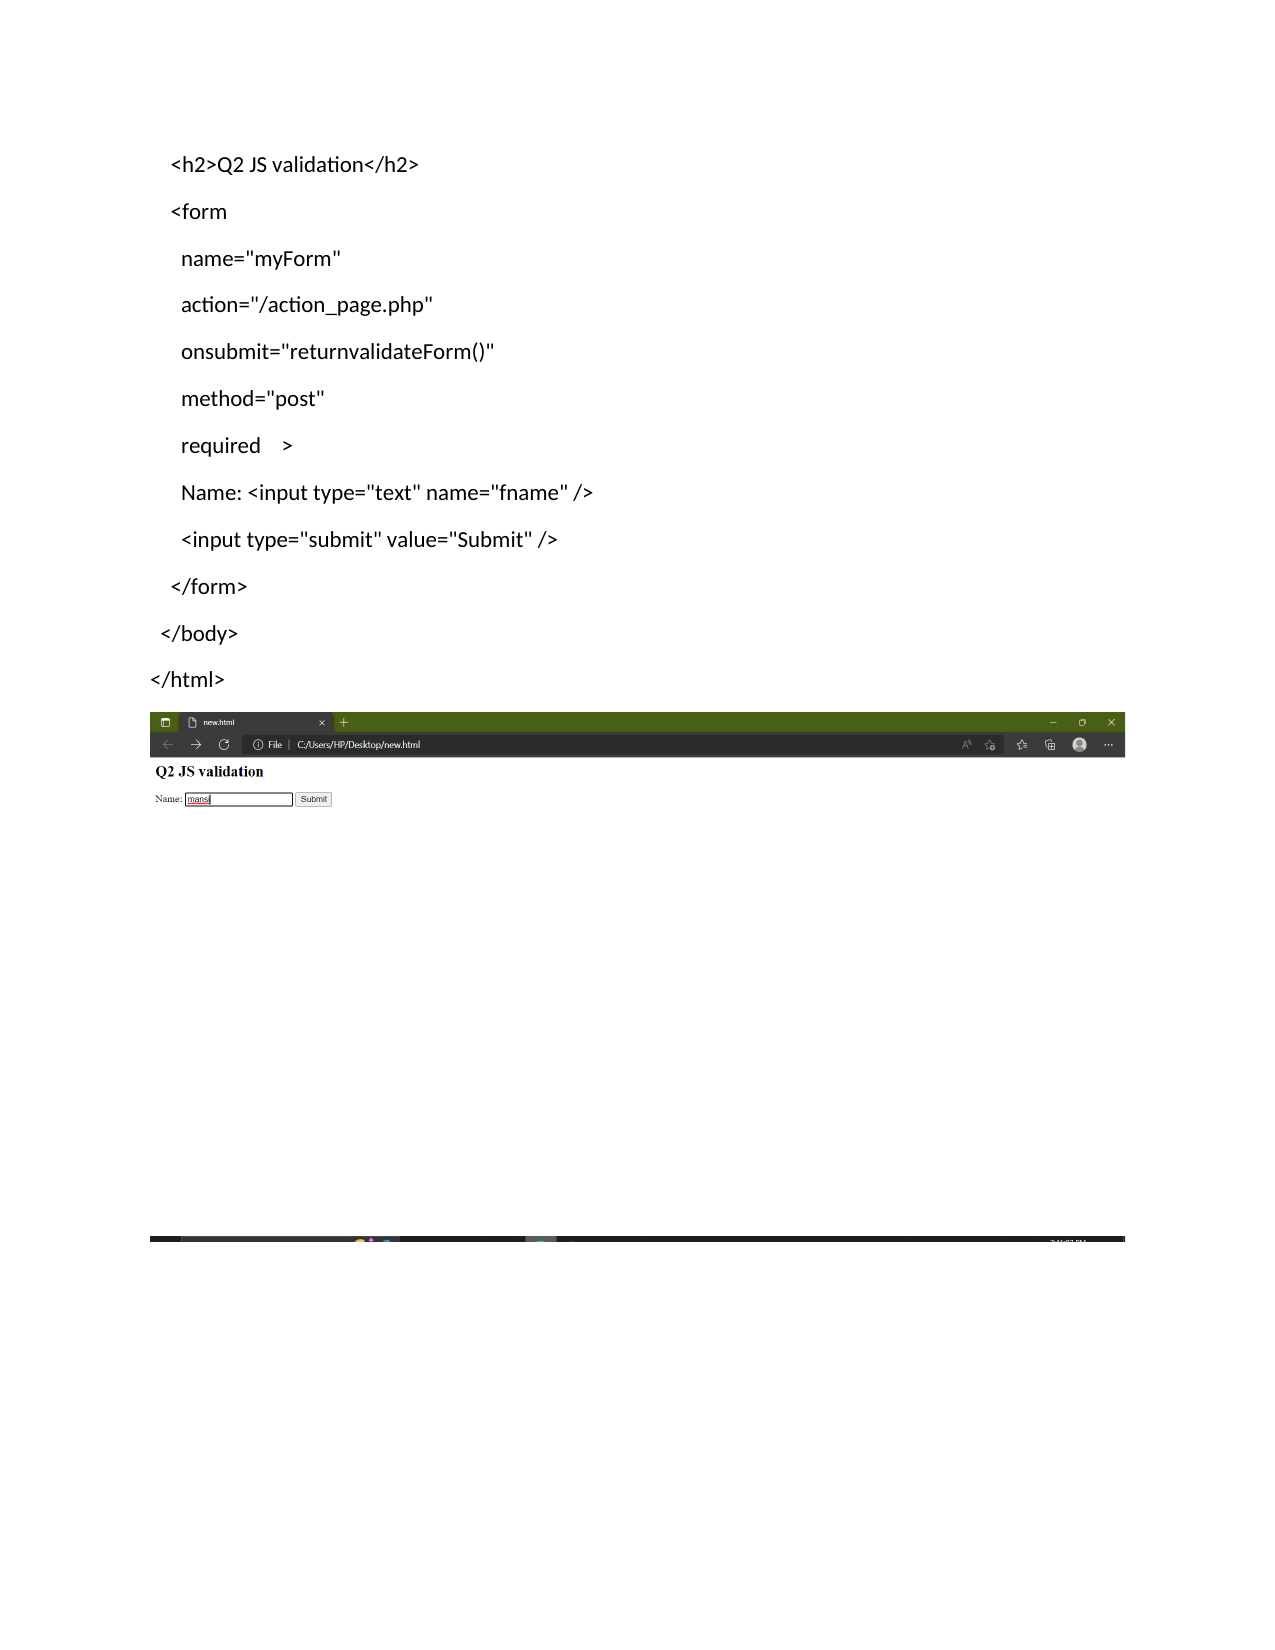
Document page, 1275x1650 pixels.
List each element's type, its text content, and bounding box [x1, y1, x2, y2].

text onsubmit="returnvalidateForm()" [150, 337, 1125, 366]
text action="/action_page.php" [150, 291, 1125, 319]
text method="post" [150, 384, 1125, 412]
text </html> [150, 666, 1125, 694]
text <input type="submit" value="Submit" /> [150, 525, 1125, 553]
text <h2>Q2 JS validation</h2> [150, 150, 1125, 178]
text required > [150, 431, 1125, 459]
picture [150, 712, 1125, 1242]
text <form [150, 197, 1125, 225]
text name="myForm" [150, 244, 1125, 272]
text </body> [150, 619, 1125, 647]
text Name: <input type="text" name="fname" /> [150, 478, 1125, 506]
text </form> [150, 572, 1125, 600]
